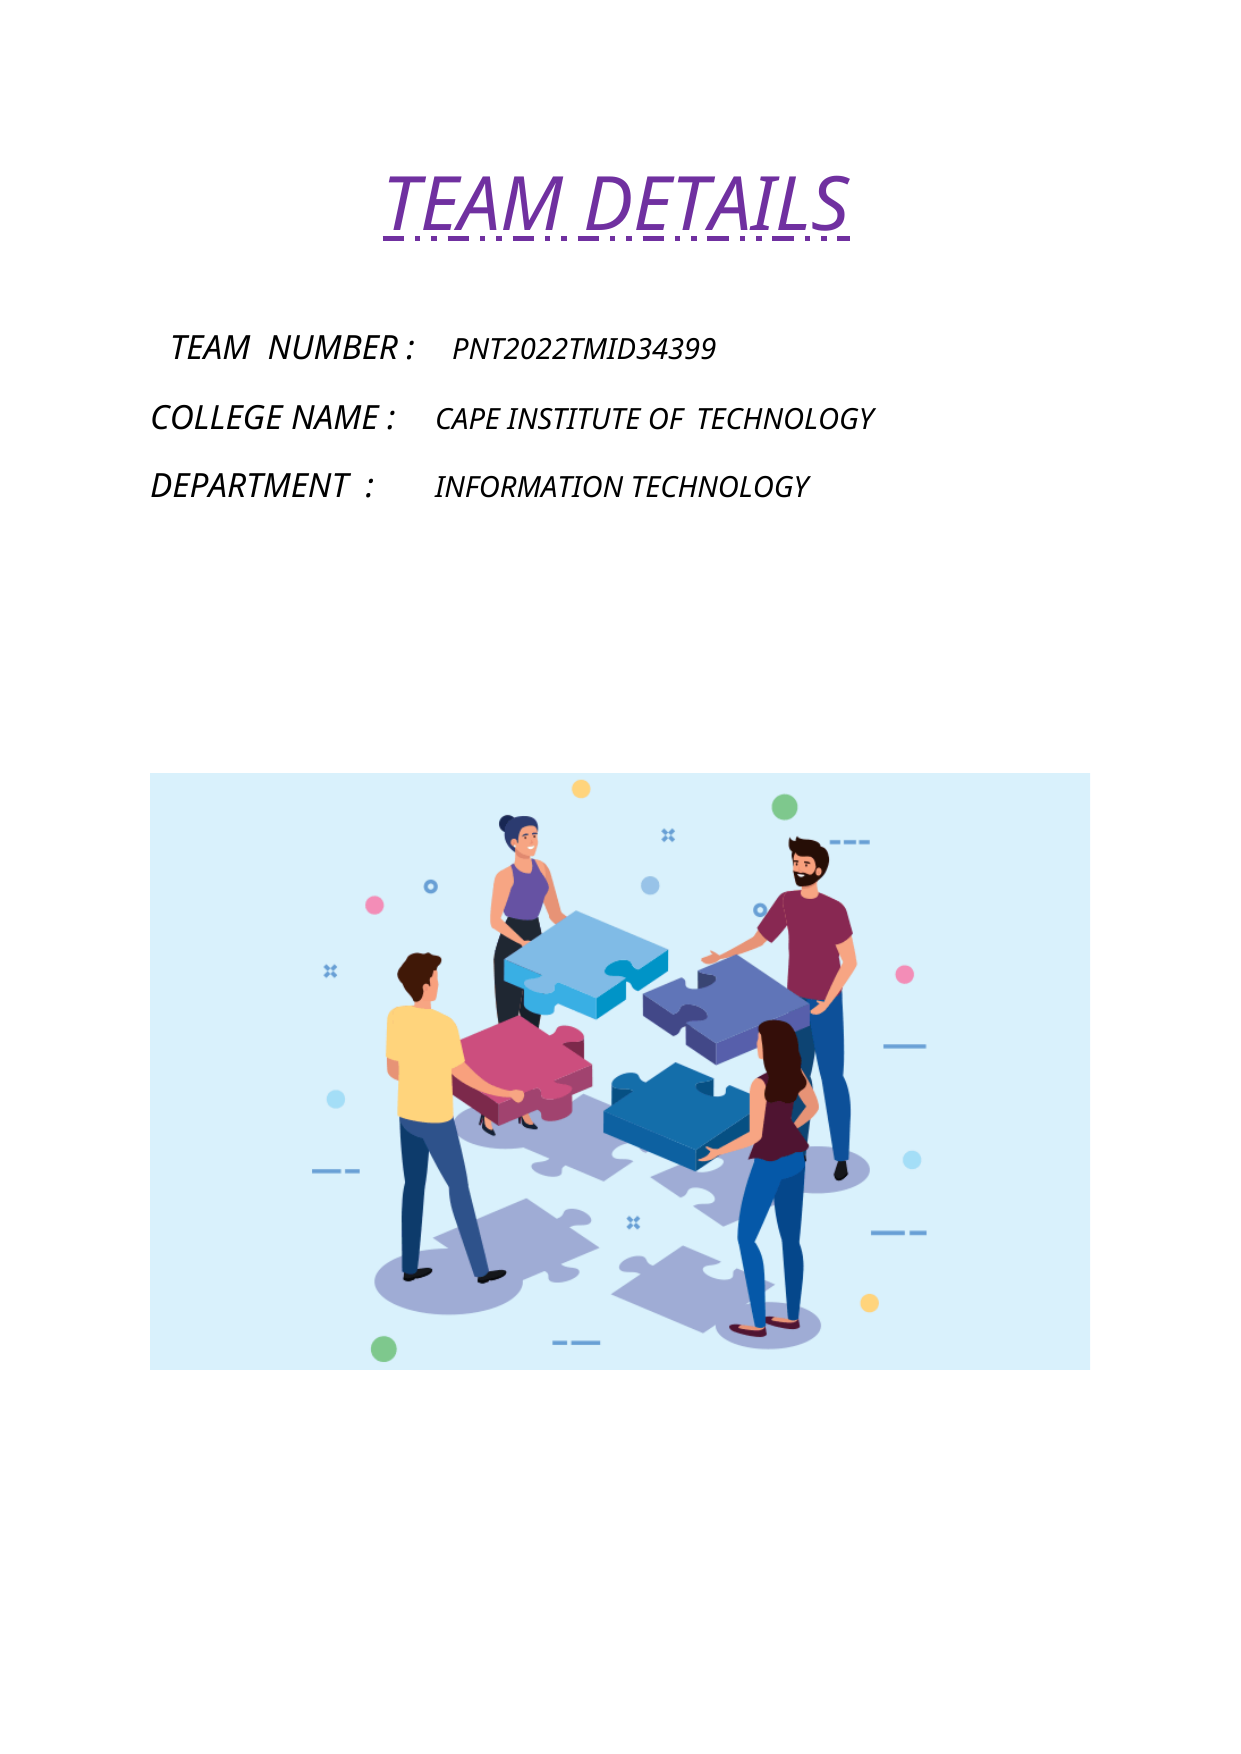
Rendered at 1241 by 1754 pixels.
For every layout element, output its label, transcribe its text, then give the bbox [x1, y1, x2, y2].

text COLLEGE NAME : CAPE INSTITUTE OF TECHNOLOGY [150, 394, 1090, 439]
text TEAM DETAILS [150, 150, 1090, 252]
text TEAM NUMBER : PNT2022TMID34399 [150, 324, 1090, 369]
picture [150, 773, 1091, 1370]
text DEPARTMENT : INFORMATION TECHNOLOGY [150, 462, 1090, 507]
